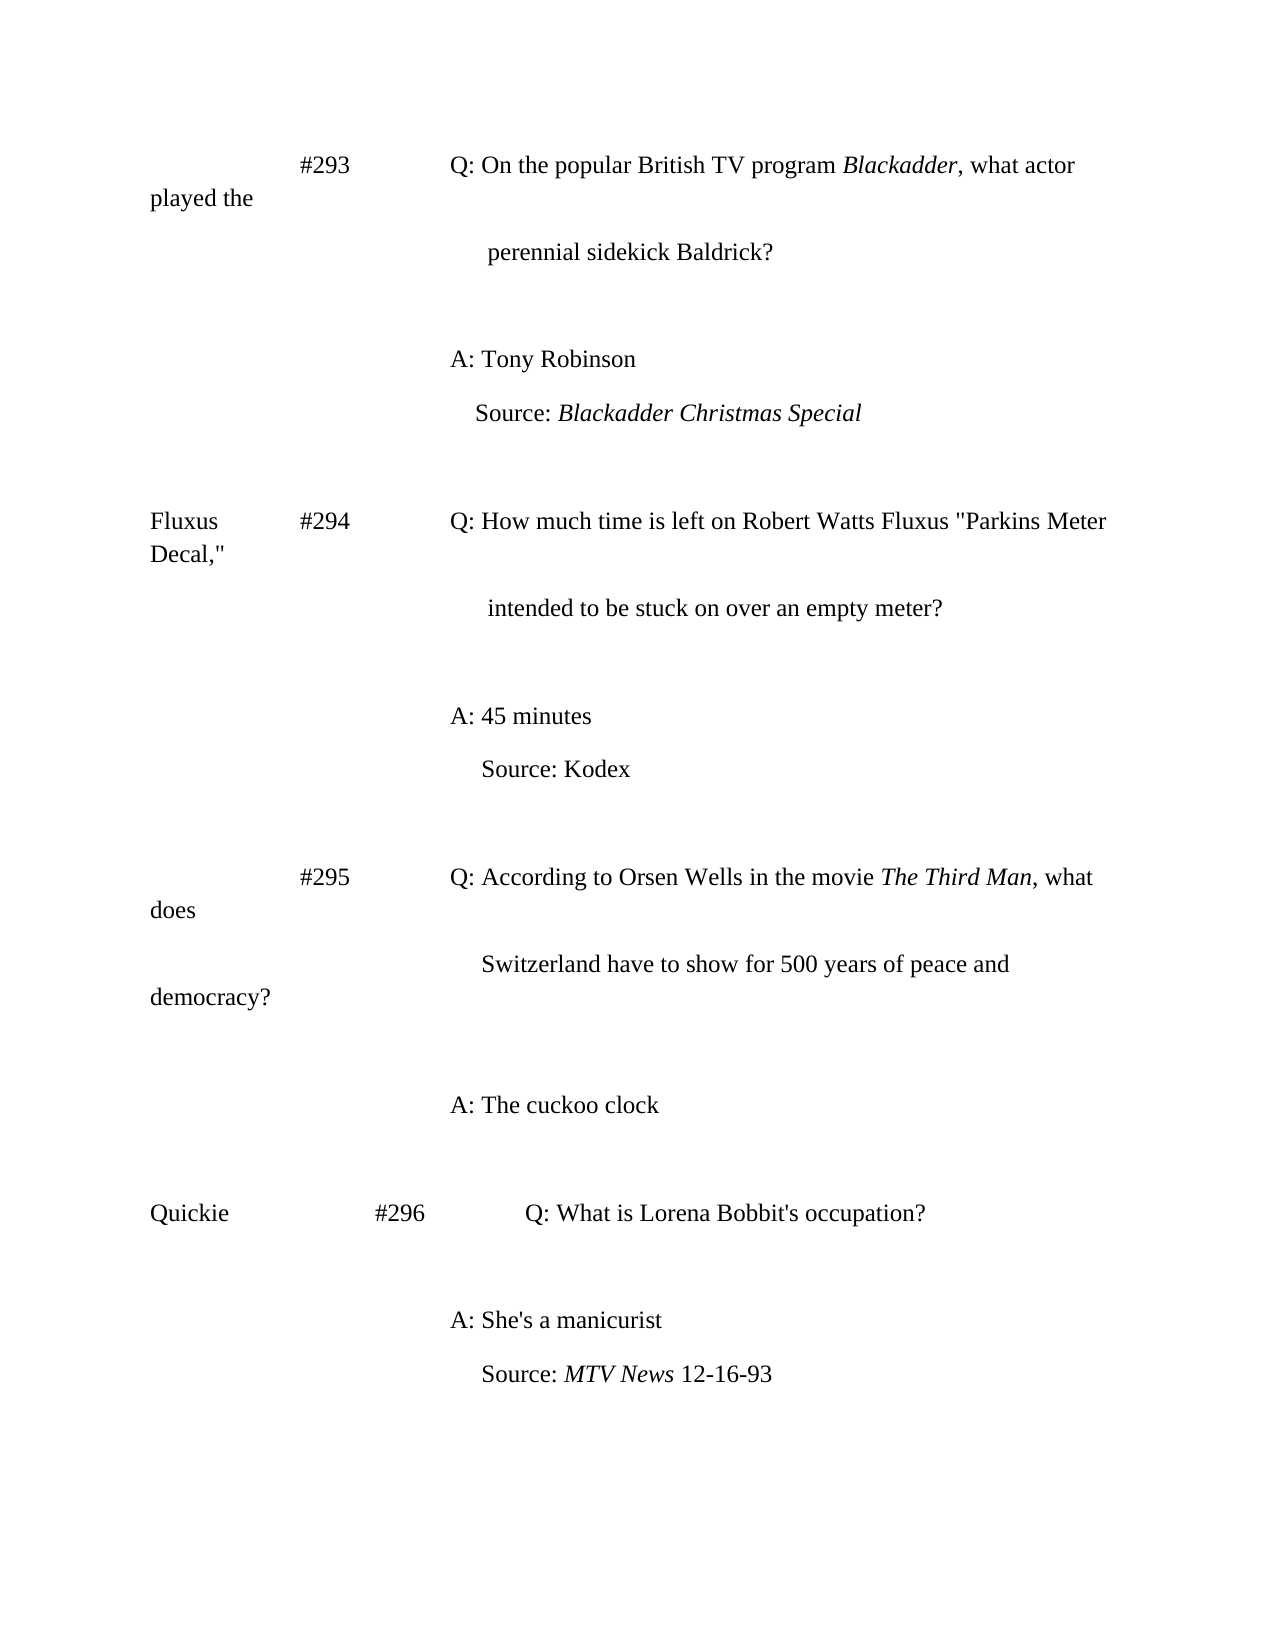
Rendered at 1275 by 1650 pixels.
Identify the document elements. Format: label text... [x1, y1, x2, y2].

text A: She's a manicurist [150, 1305, 1125, 1334]
text Source: Kodex [150, 754, 1125, 783]
text #293 Q: On the popular British TV program Blackadder, what actor played the [150, 150, 1125, 212]
text A: Tony Robinson [150, 344, 1125, 373]
text A: 45 minutes [150, 701, 1125, 729]
text Fluxus #294 Q: How much time is left on Robert Watts Fluxus "Parkins Meter Decal," [150, 506, 1125, 568]
text Source: Blackadder Christmas Special [150, 398, 1125, 427]
text perennial sidekick Baldrick? [150, 237, 1125, 266]
text #295 Q: According to Orsen Wells in the movie The Third Man, what does [150, 862, 1125, 924]
text intended to be stuck on over an empty meter? [150, 593, 1125, 622]
text Source: MTV News 12-16-93 [150, 1359, 1125, 1388]
text Quickie #296 Q: What is Lorena Bobbit's occupation? [150, 1198, 1125, 1226]
text Switzerland have to show for 500 years of peace and democracy? [150, 949, 1125, 1011]
text A: The cuckoo clock [150, 1090, 1125, 1119]
